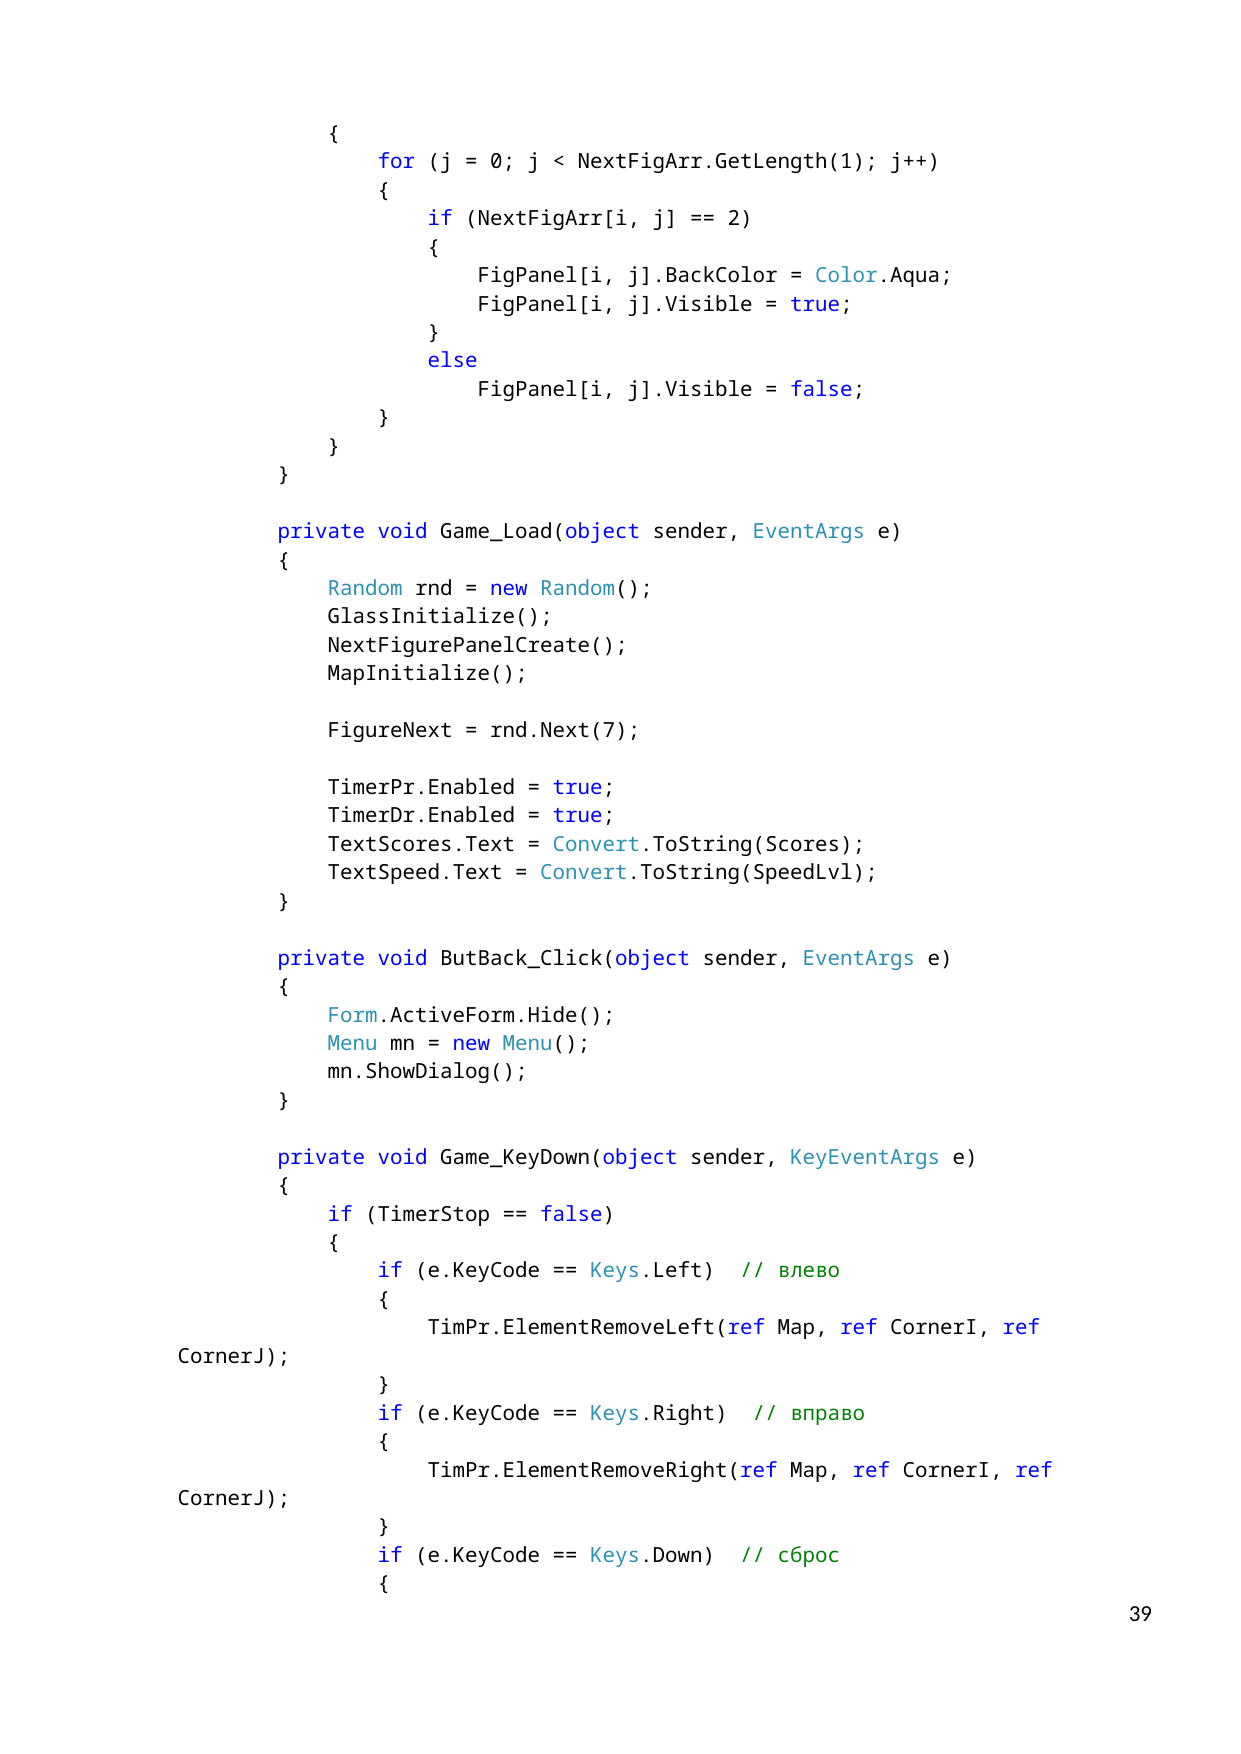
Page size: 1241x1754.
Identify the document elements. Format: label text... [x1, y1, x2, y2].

text if (e.KeyCode == Keys.Right) // вправо [177, 1398, 1152, 1426]
text if (NextFigArr[i, j] == 2) [177, 203, 1152, 232]
text } [177, 886, 1152, 914]
text } [177, 459, 1152, 488]
text FigureNext = rnd.Next(7); [177, 715, 1152, 744]
text private void ButBack_Click(object sender, EventArgs e) [177, 943, 1152, 971]
text { [177, 971, 1152, 1000]
text if (e.KeyCode == Keys.Left) // влево [177, 1256, 1152, 1284]
text if (TimerStop == false) [177, 1199, 1152, 1227]
text TimerPr.Enabled = true; [177, 772, 1152, 801]
text FigPanel[i, j].Visible = false; [177, 374, 1152, 402]
text { [177, 232, 1152, 260]
text TimPr.ElementRemoveRight(ref Map, ref CornerI, ref CornerJ); [177, 1455, 1152, 1512]
text TimPr.ElementRemoveLeft(ref Map, ref CornerI, ref CornerJ); [177, 1312, 1152, 1369]
text MapInitialize(); [177, 658, 1152, 687]
text { [177, 1568, 1152, 1597]
text { [177, 1227, 1152, 1256]
text GlassInitialize(); [177, 602, 1152, 630]
text { [177, 118, 1152, 147]
text mn.ShowDialog(); [177, 1057, 1152, 1085]
text TextScores.Text = Convert.ToString(Scores); [177, 829, 1152, 857]
text { [177, 1426, 1152, 1455]
text NextFigurePanelCreate(); [177, 630, 1152, 658]
text Form.ActiveForm.Hide(); [177, 1000, 1152, 1028]
text { [177, 545, 1152, 573]
text { [177, 1284, 1152, 1312]
text FigPanel[i, j].Visible = true; [177, 289, 1152, 317]
text } [177, 431, 1152, 459]
text Random rnd = new Random(); [177, 573, 1152, 602]
text if (e.KeyCode == Keys.Down) // сброс [177, 1540, 1152, 1568]
text } [177, 1085, 1152, 1113]
text } [177, 317, 1152, 346]
text Menu mn = new Menu(); [177, 1028, 1152, 1057]
text private void Game_Load(object sender, EventArgs e) [177, 516, 1152, 545]
text private void Game_KeyDown(object sender, KeyEventArgs e) [177, 1142, 1152, 1170]
text { [177, 1170, 1152, 1199]
text } [177, 402, 1152, 431]
text TimerDr.Enabled = true; [177, 801, 1152, 829]
text TextSpeed.Text = Convert.ToString(SpeedLvl); [177, 857, 1152, 886]
text } [177, 1512, 1152, 1540]
text } [177, 1369, 1152, 1398]
text else [177, 346, 1152, 374]
text FigPanel[i, j].BackColor = Color.Aqua; [177, 260, 1152, 289]
text { [177, 175, 1152, 203]
text for (j = 0; j < NextFigArr.GetLength(1); j++) [177, 147, 1152, 175]
